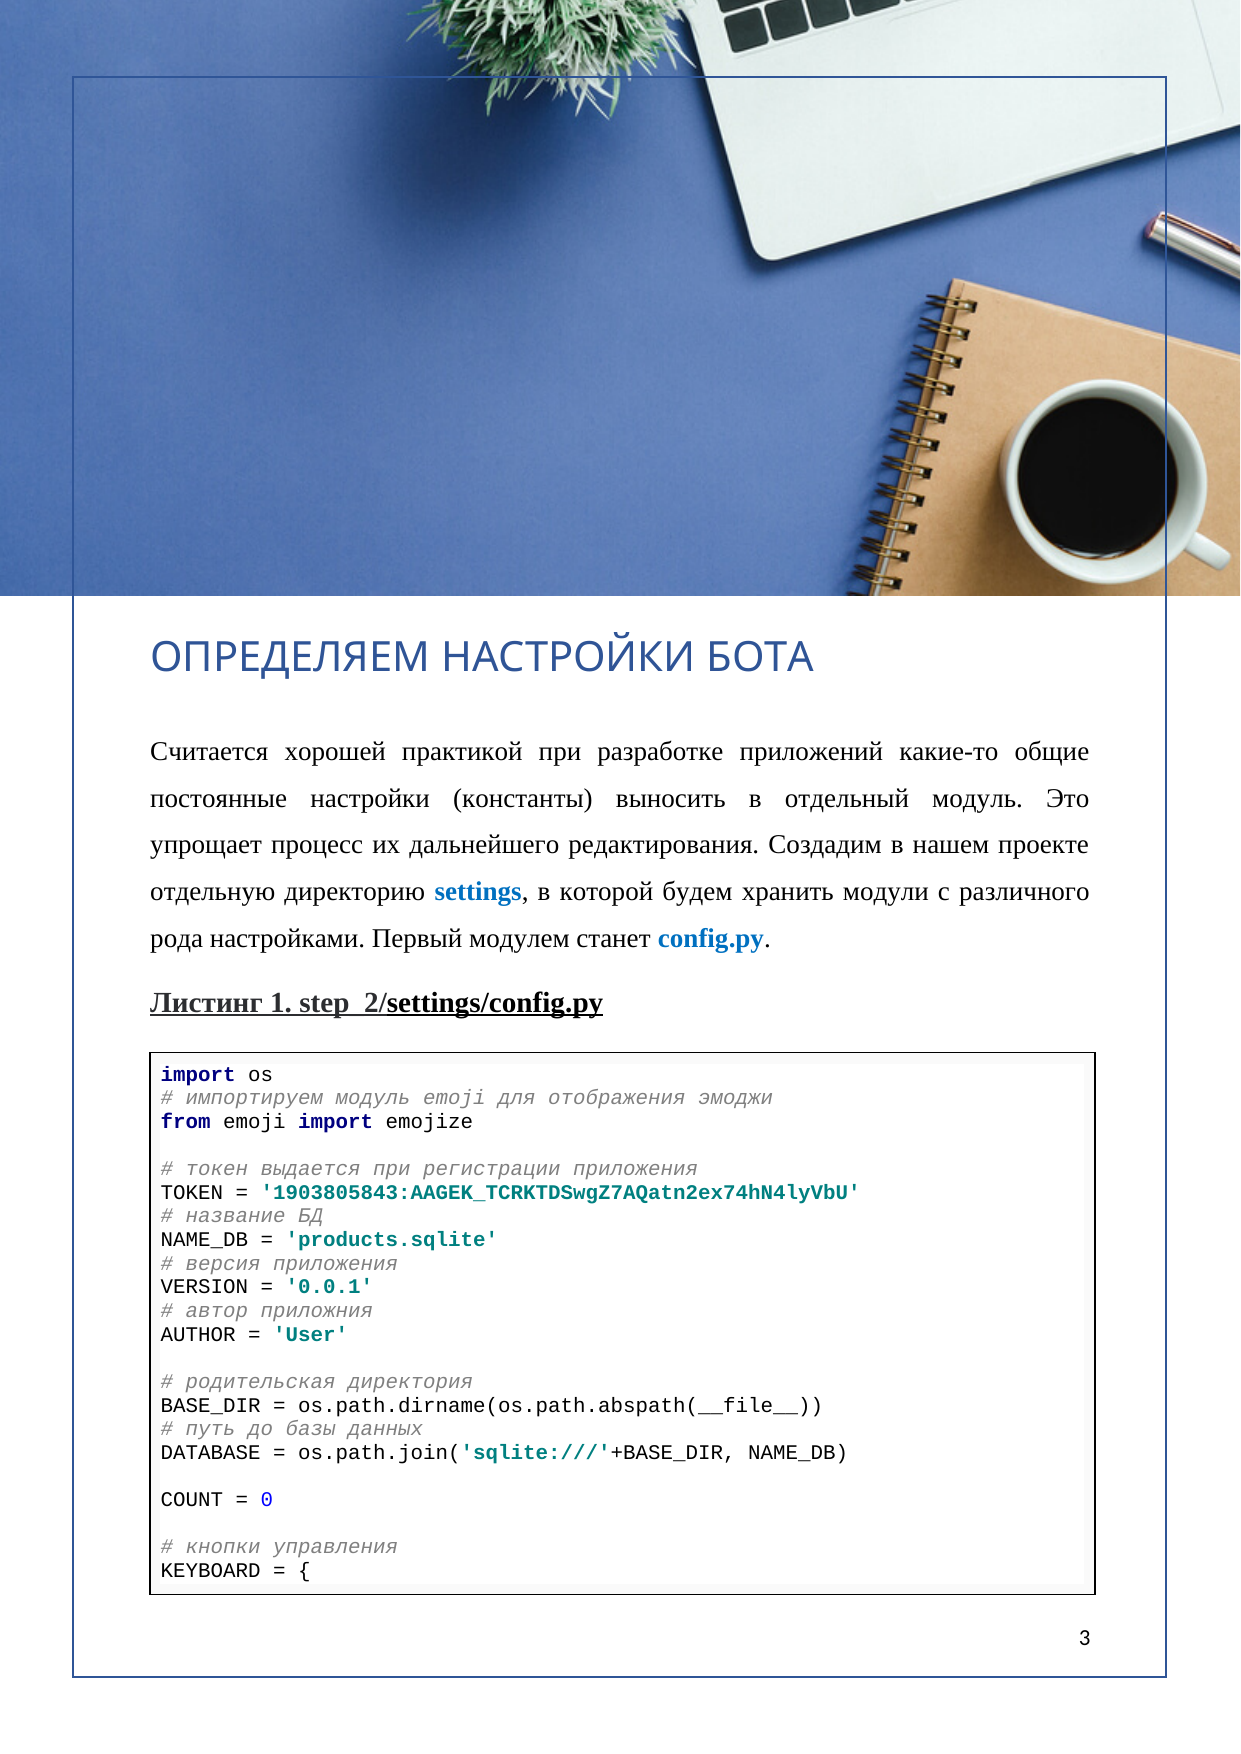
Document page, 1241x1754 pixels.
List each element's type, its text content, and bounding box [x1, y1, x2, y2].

text Считается хорошей практикой при разработке приложений какие-то общие постоянные настройки (константы) выносить в отдельный модуль. Это упрощает процесс их дальнейшего редактирования. Создадим в нашем проекте отдельную директорию settings, в которой будем хранить модули с различного рода настройками. Первый модулем станет config.py. [150, 735, 1090, 953]
picture [74, 78, 1165, 596]
text Листинг 1. step_2/settings/config.py [150, 985, 1090, 1019]
picture [0, 0, 1241, 596]
subtitle ОПРЕДЕЛЯЕМ НАСТРОЙКИ БОТА [150, 627, 1090, 684]
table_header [151, 1053, 1094, 1594]
